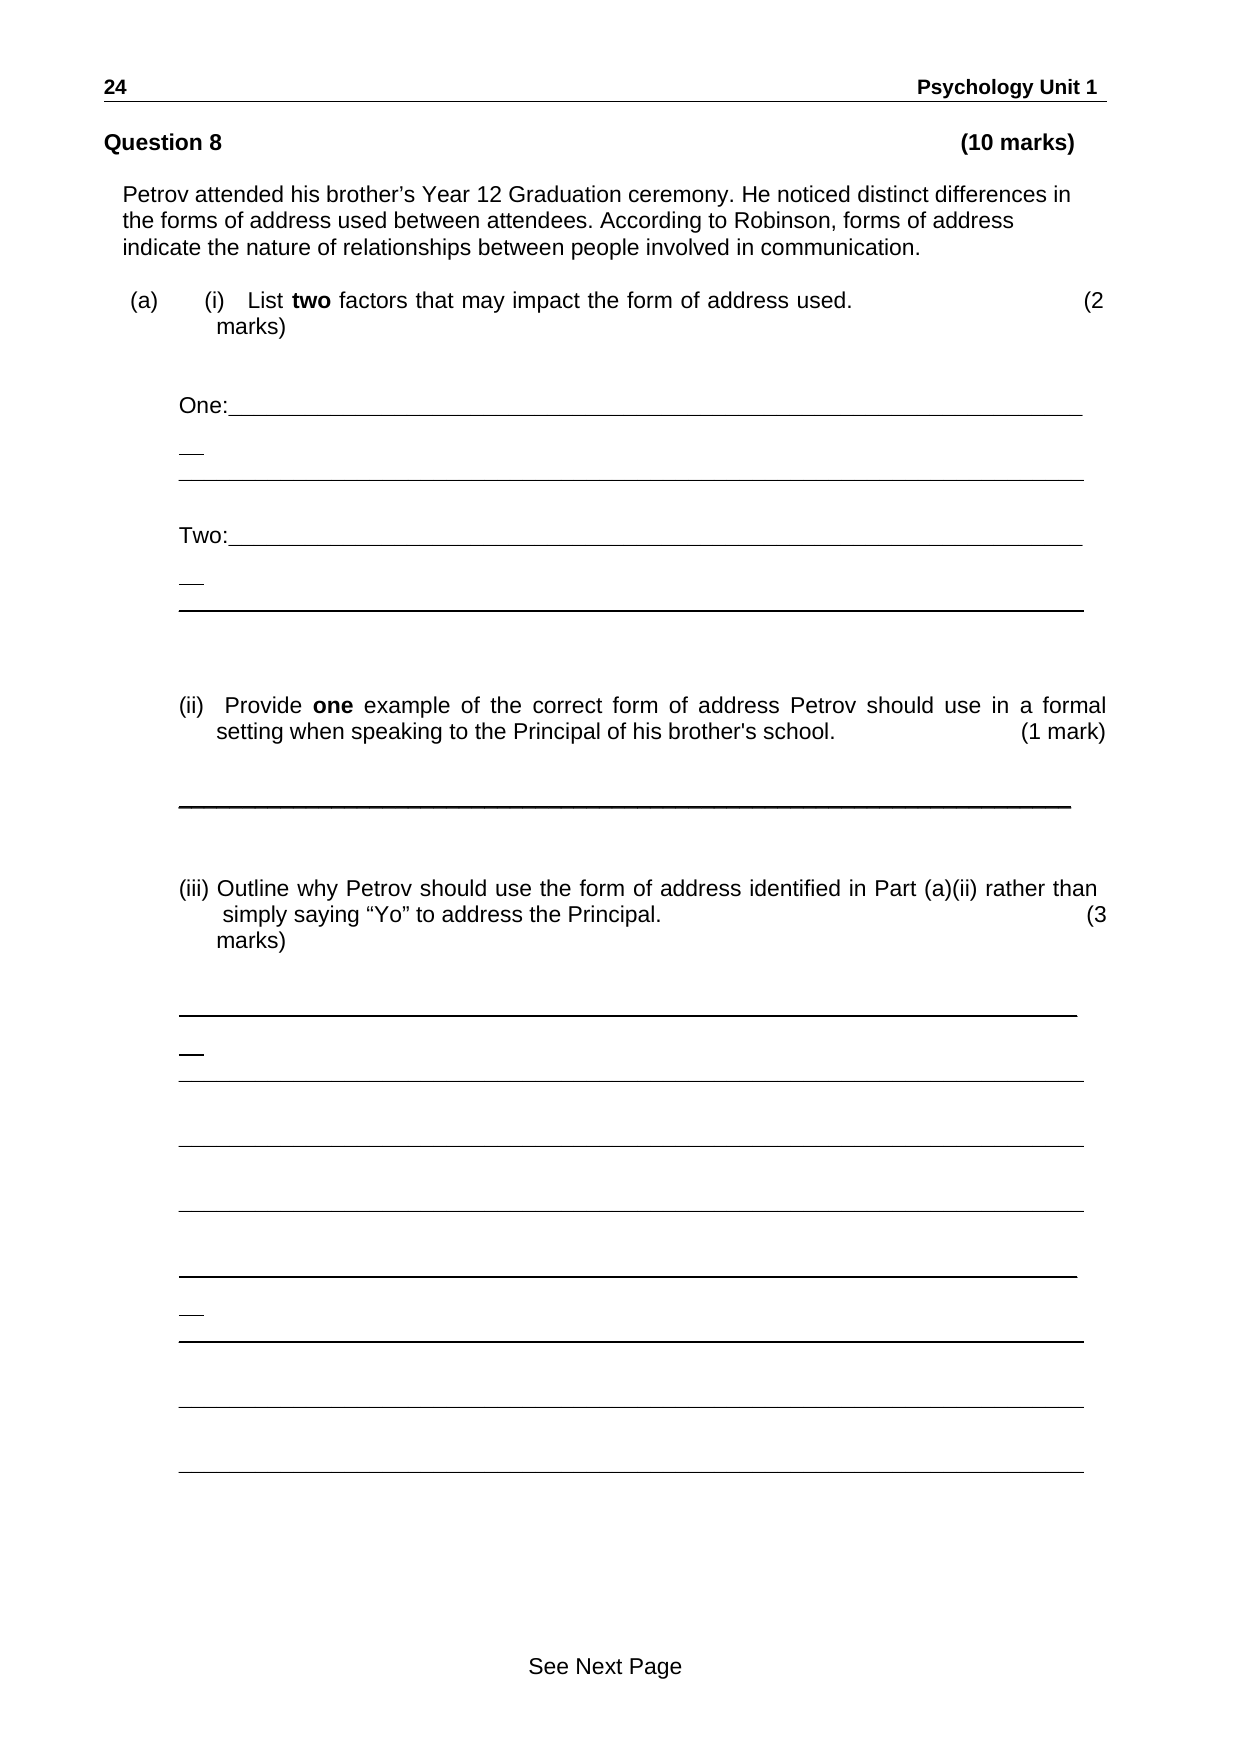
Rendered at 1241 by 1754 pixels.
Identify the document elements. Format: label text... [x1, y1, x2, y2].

text _______________________________________________________________________ [178, 1032, 1107, 1084]
text _____________________________________________________________________ [178, 1253, 1107, 1280]
text _______________________________________________________________________ [178, 561, 1107, 614]
text _____________________________________________________________________ [178, 993, 1107, 1019]
text (ii) Provide one example of the correct form of address Petrov should use in a formal setting when speaking to the Principal of his brother's school. (1 mark) [122, 692, 1107, 744]
text (a) (i) List two factors that may impact the form of address used. (2 marks) [122, 287, 1107, 339]
text ______________________________________________________________________ [141, 757, 1107, 809]
text Question 8 (10 marks) [103, 128, 1107, 181]
text _______________________________________________________________________ [178, 1188, 1107, 1241]
text _______________________________________________________________________ [178, 1292, 1107, 1345]
text _______________________________________________________________________ [178, 431, 1107, 483]
text (iii) Outline why Petrov should use the form of address identified in Part (a)(ii) rather than simply saying “Yo” to address the Principal. (3 marks) [122, 875, 1107, 954]
text Two:___________________________________________________________________ [178, 522, 1107, 549]
list Petrov attended his brother’s Year 12 Graduation ceremony. He noticed distinct differences in the forms of address used between attendees. According to Robinson, forms of address indicate the nature of relationships between people involved in communication. [122, 181, 1107, 260]
text One:___________________________________________________________________ [178, 392, 1107, 418]
text _______________________________________________________________________ [178, 1097, 1107, 1176]
text _______________________________________________________________________ [178, 1449, 1107, 1476]
text _______________________________________________________________________ [178, 1358, 1107, 1437]
